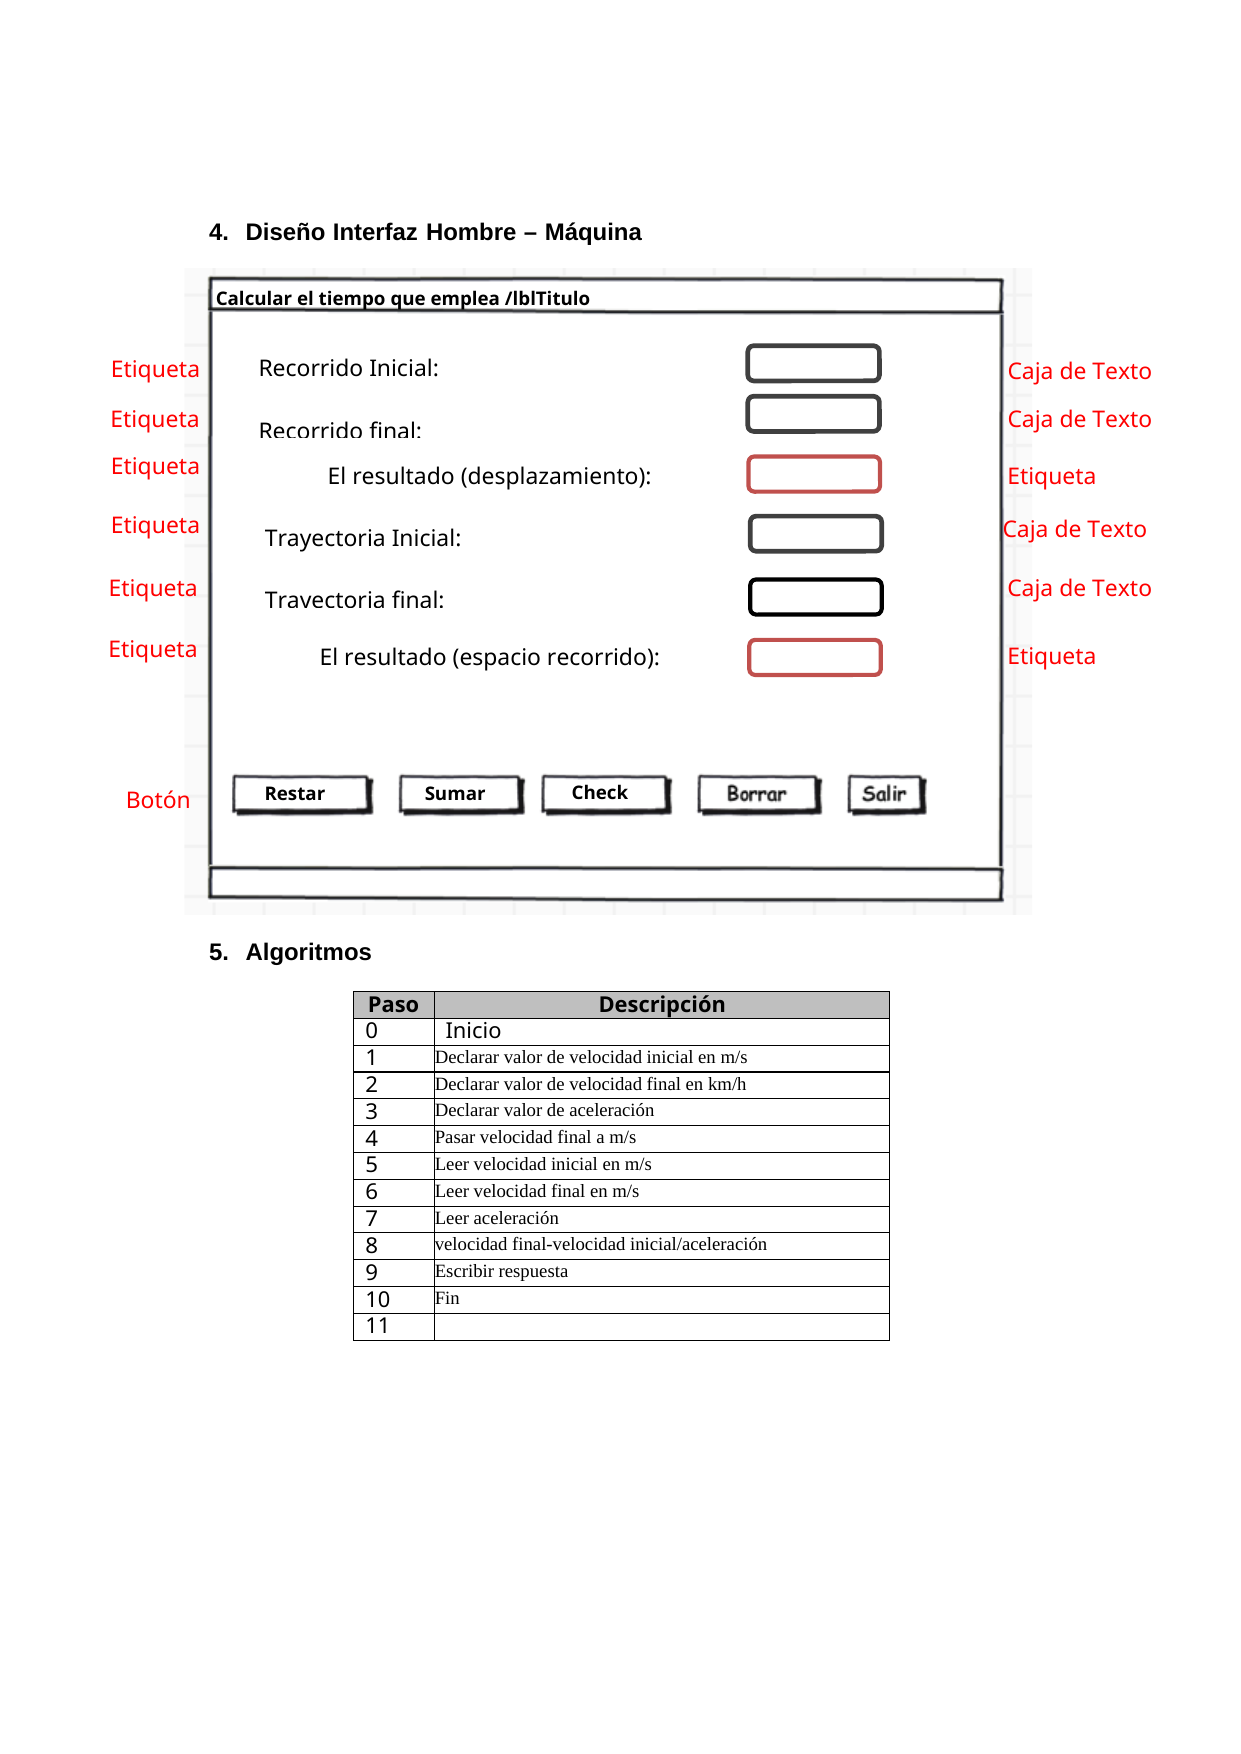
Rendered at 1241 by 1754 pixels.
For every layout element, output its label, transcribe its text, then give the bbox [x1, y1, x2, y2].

table_cell 0 [354, 1019, 434, 1045]
table_cell Declarar valor de velocidad inicial en m/s [435, 1046, 889, 1071]
table_cell Leer velocidad final en m/s [435, 1180, 889, 1206]
table_cell 9 [354, 1260, 434, 1286]
table_cell 11 [354, 1314, 434, 1340]
table_cell 5 [354, 1153, 434, 1179]
table_cell Declarar valor de aceleración [435, 1099, 889, 1125]
table_cell Inicio [435, 1019, 889, 1045]
table_header Paso [354, 992, 434, 1018]
table_cell 8 [354, 1233, 434, 1259]
table_cell 7 [354, 1207, 434, 1232]
table_cell Fin [435, 1287, 889, 1313]
table_cell Declarar valor de velocidad final en km/h [435, 1073, 889, 1098]
table_cell Pasar velocidad final a m/s [435, 1126, 889, 1152]
table_cell 4 [354, 1126, 434, 1152]
table_cell 1 [354, 1046, 434, 1071]
table_cell 10 [354, 1287, 434, 1313]
picture [184, 268, 1033, 915]
table_cell Leer velocidad inicial en m/s [435, 1153, 889, 1179]
table_cell 2 [354, 1073, 434, 1098]
table_cell Leer aceleración [435, 1207, 889, 1232]
table_cell 6 [354, 1180, 434, 1206]
list Diseño Interfaz Hombre – Máquina [209, 218, 1234, 246]
table_header Descripción [435, 992, 889, 1018]
table_cell velocidad final-velocidad inicial/aceleración [435, 1233, 889, 1259]
table_cell Escribir respuesta [435, 1260, 889, 1286]
table_cell [435, 1314, 889, 1340]
table_cell 3 [354, 1099, 434, 1125]
